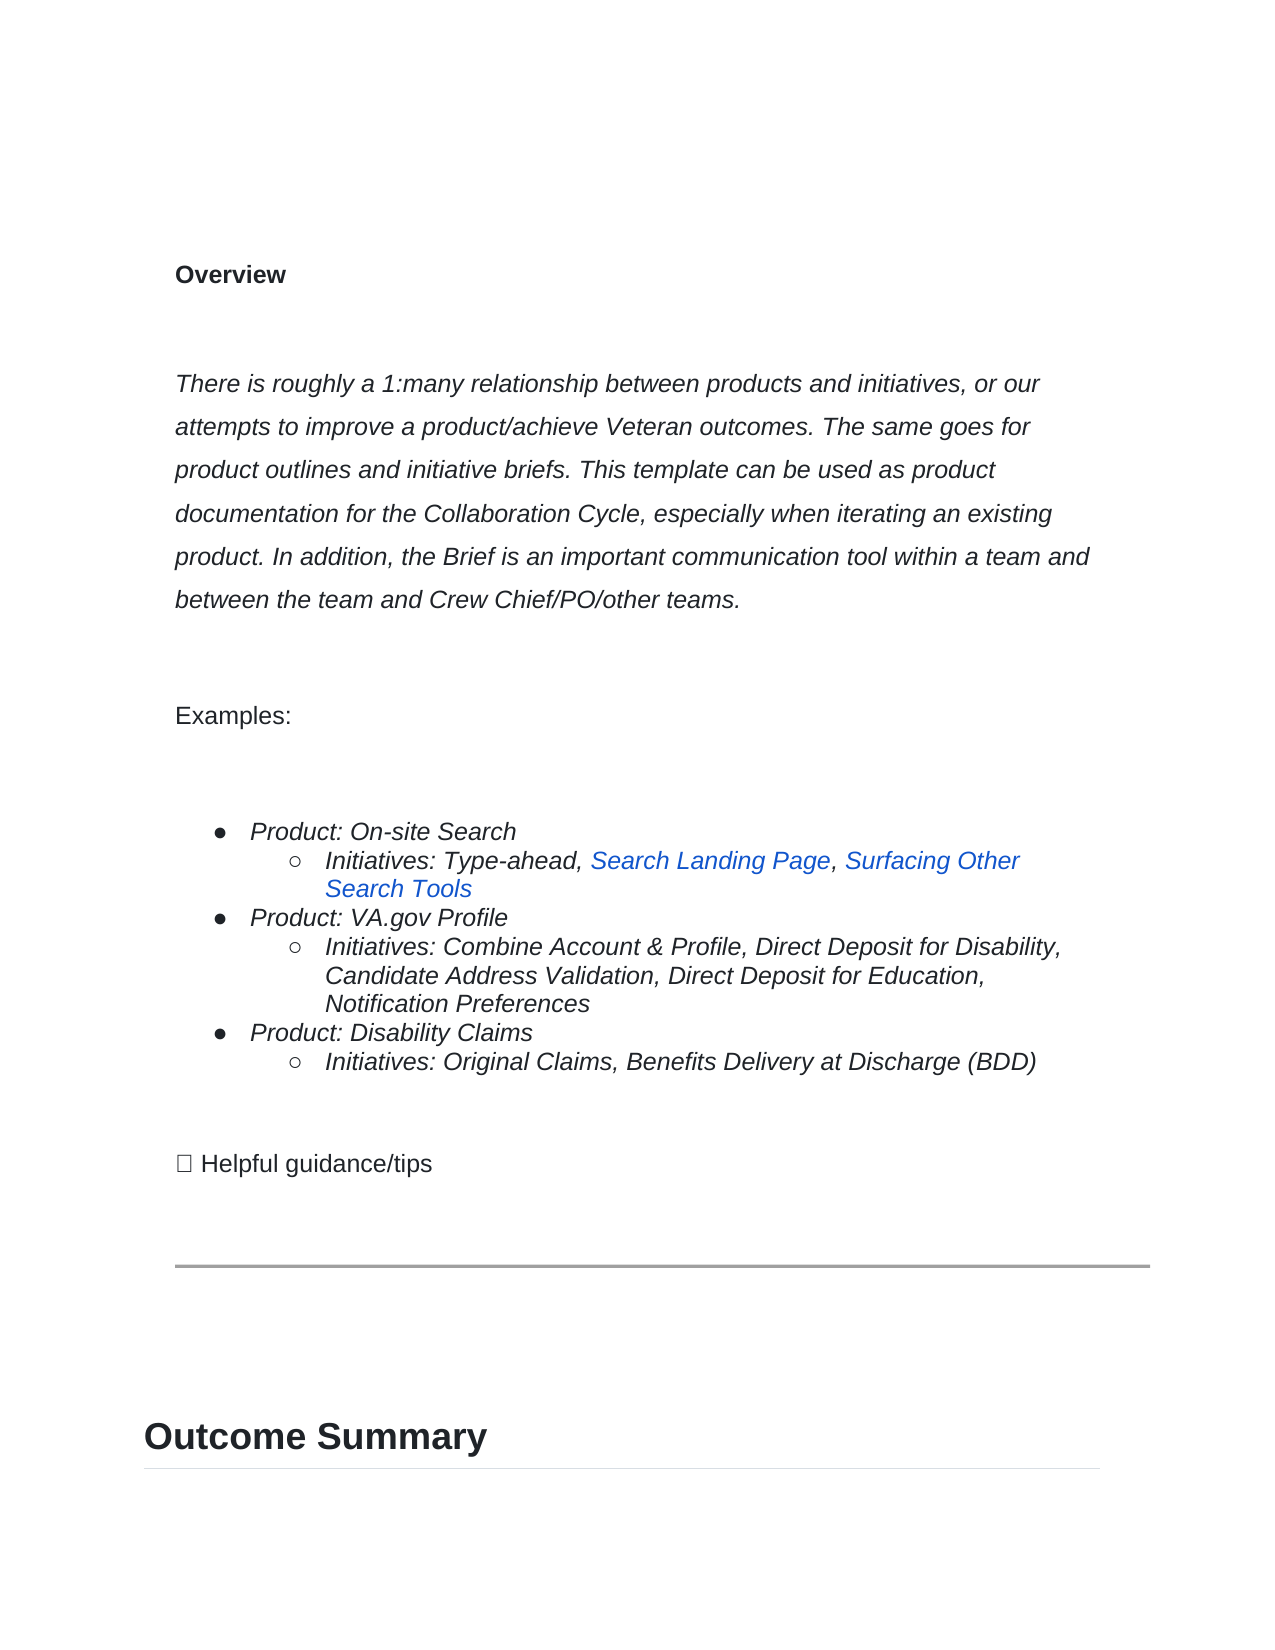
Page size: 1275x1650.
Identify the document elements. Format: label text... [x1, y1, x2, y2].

list Product: Disability Claims [212, 1018, 1100, 1047]
text There is roughly a 1:many relationship between products and initiatives, or our attempts to improve a product/achieve Veteran outcomes. The same goes for product outlines and initiative briefs. This template can be used as product documentation for the Collaboration Cycle, especially when iterating an existing product. In addition, the Brief is an important communication tool within a team and between the team and Crew Chief/PO/other teams. [175, 369, 1100, 614]
list Product: VA.gov Profile [212, 903, 1100, 932]
list Product: On-site Search [212, 817, 1100, 846]
list Initiatives: Original Claims, Benefits Delivery at Discharge (BDD) [287, 1047, 1100, 1076]
list Initiatives: Type-ahead, Search Landing Page, Surfacing Other Search Tools [287, 846, 1100, 903]
subtitle Outcome Summary [144, 1414, 1100, 1468]
text 💡 Helpful guidance/tips [175, 1149, 1100, 1177]
text Examples: [175, 701, 1100, 730]
subtitle Overview [175, 260, 1100, 289]
list Initiatives: Combine Account & Profile, Direct Deposit for Disability, Candidate Address Validation, Direct Deposit for Education, Notification Preferences [287, 932, 1100, 1018]
